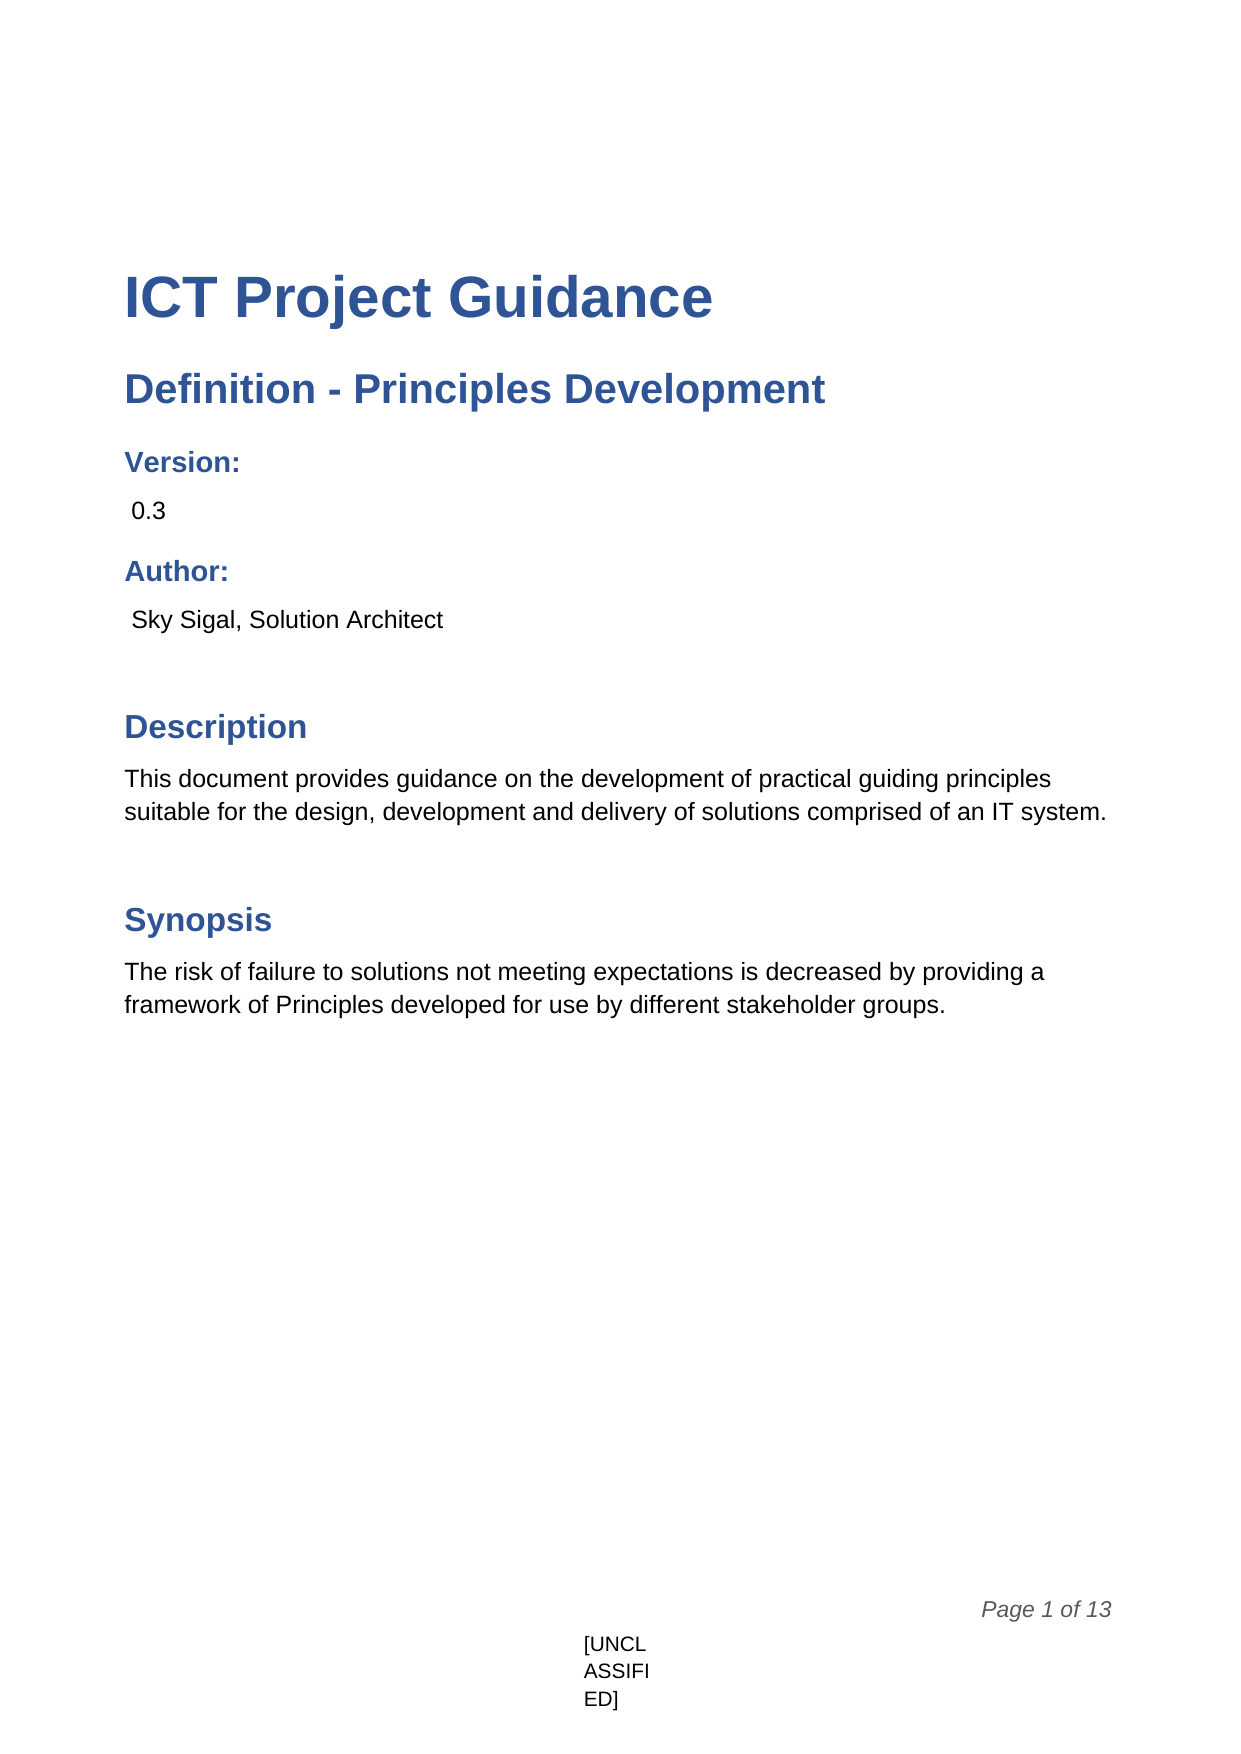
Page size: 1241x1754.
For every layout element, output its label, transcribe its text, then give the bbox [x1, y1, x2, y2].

subtitle Synopsis [124, 900, 1116, 939]
text This document provides guidance on the development of practical guiding principles suitable for the design, development and delivery of solutions comprised of an IT system. [124, 764, 1116, 825]
subtitle Author: [124, 554, 1116, 587]
subtitle Version: [124, 445, 1116, 478]
title ICT Project Guidance [124, 262, 1116, 329]
subtitle Definition - Principles Development [124, 364, 1116, 412]
text The risk of failure to solutions not meeting expectations is decreased by providing a framework of Principles developed for use by different stakeholder groups. [124, 957, 1116, 1019]
subtitle Description [124, 663, 1116, 745]
text Sky Sigal, Solution Architect [124, 605, 1116, 633]
text 0.3 [124, 496, 1116, 524]
